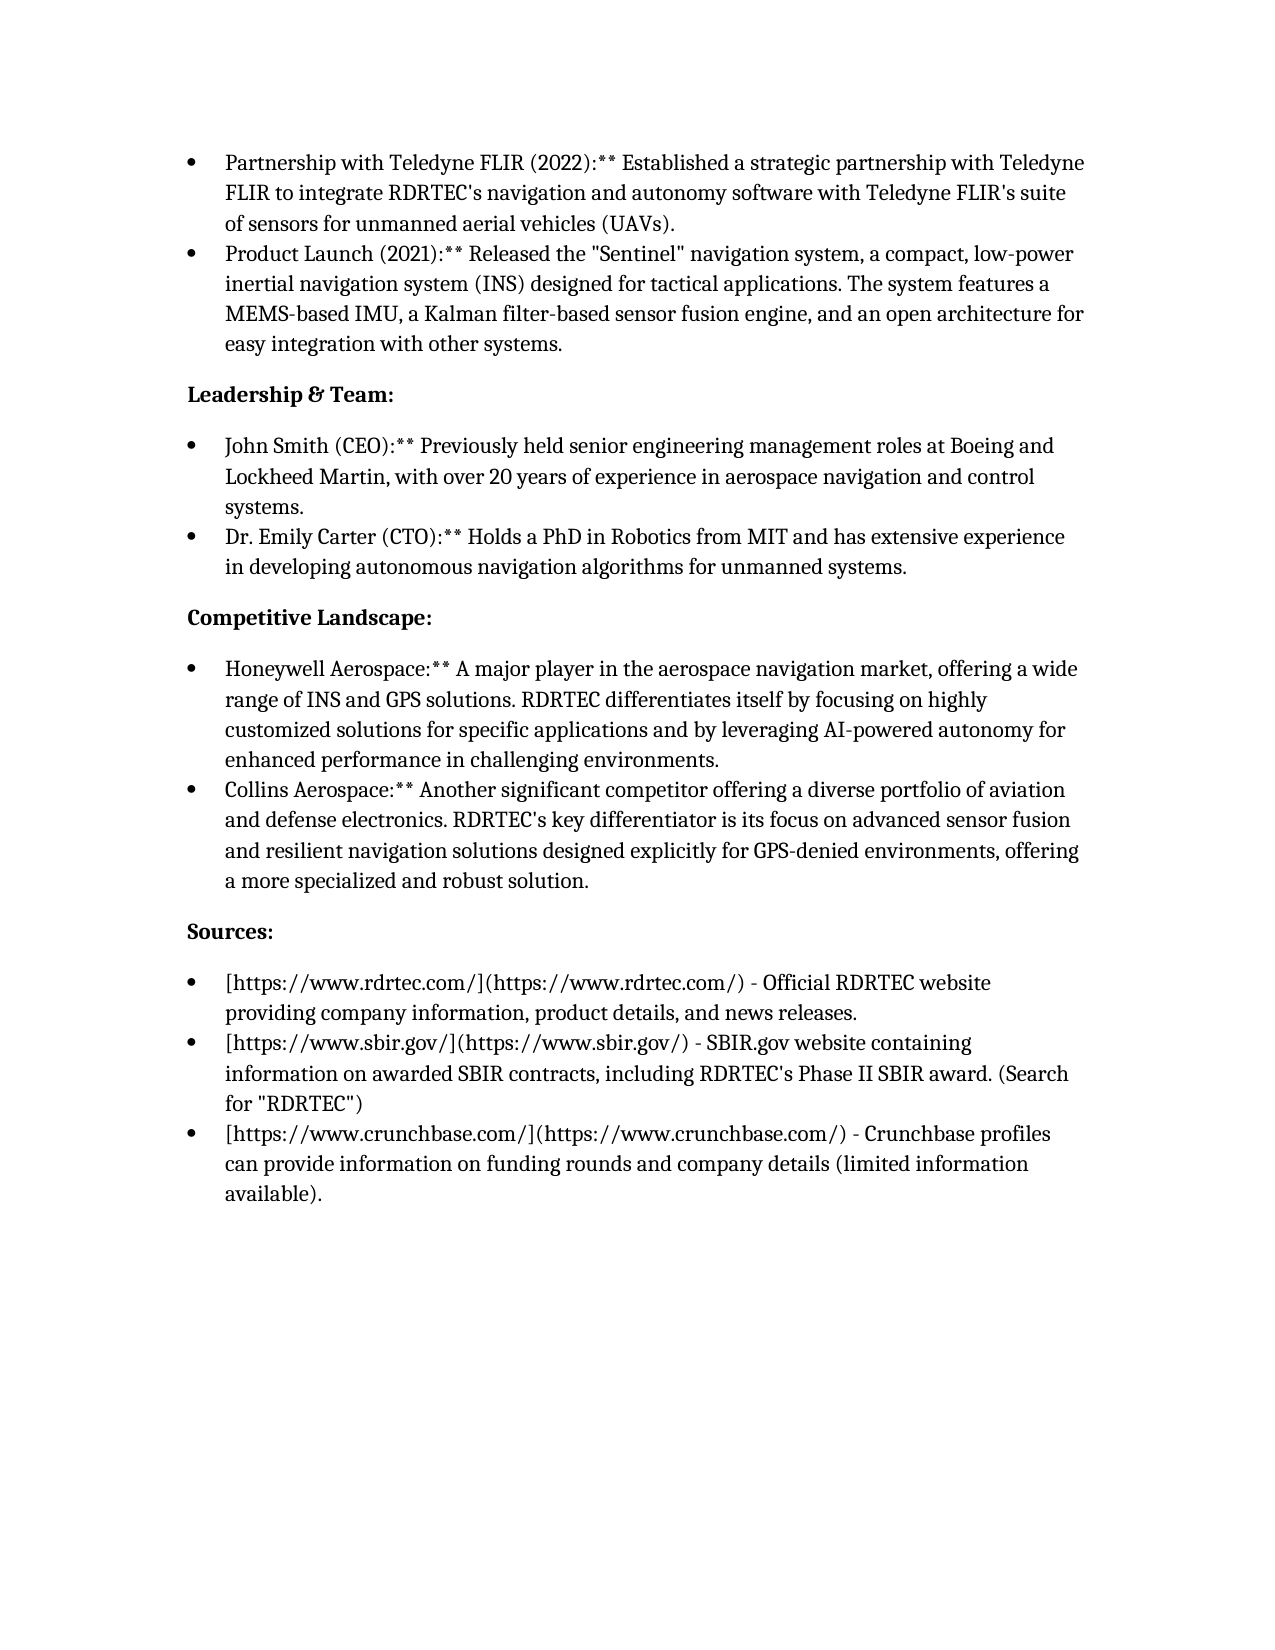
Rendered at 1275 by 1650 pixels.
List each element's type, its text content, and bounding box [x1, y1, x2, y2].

list Partnership with Teledyne FLIR (2022):** Established a strategic partnership with Teledyne FLIR to integrate RDRTEC's navigation and autonomy software with Teledyne FLIR's suite of sensors for unmanned aerial vehicles (UAVs). [187, 150, 1087, 237]
list John Smith (CEO):** Previously held senior engineering management roles at Boeing and Lockheed Martin, with over 20 years of experience in aerospace navigation and control systems. [187, 433, 1087, 520]
list [https://www.rdrtec.com/](https://www.rdrtec.com/) - Official RDRTEC website providing company information, product details, and news releases. [187, 970, 1087, 1026]
text Sources: [187, 919, 1087, 945]
text Competitive Landscape: [187, 605, 1087, 632]
list [https://www.sbir.gov/](https://www.sbir.gov/) - SBIR.gov website containing information on awarded SBIR contracts, including RDRTEC's Phase II SBIR award. (Search for "RDRTEC") [187, 1030, 1087, 1117]
list Product Launch (2021):** Released the "Sentinel" navigation system, a compact, low-power inertial navigation system (INS) designed for tactical applications. The system features a MEMS-based IMU, a Kalman filter-based sensor fusion engine, and an open architecture for easy integration with other systems. [187, 241, 1087, 358]
text Leadership & Team: [187, 382, 1087, 409]
list Collins Aerospace:** Another significant competitor offering a diverse portfolio of aviation and defense electronics. RDRTEC's key differentiator is its focus on advanced sensor fusion and resilient navigation solutions designed explicitly for GPS-denied environments, offering a more specialized and robust solution. [187, 777, 1087, 894]
list [https://www.crunchbase.com/](https://www.crunchbase.com/) - Crunchbase profiles can provide information on funding rounds and company details (limited information available). [187, 1121, 1087, 1208]
list Honeywell Aerospace:** A major player in the aerospace navigation market, offering a wide range of INS and GPS solutions. RDRTEC differentiates itself by focusing on highly customized solutions for specific applications and by leveraging AI-powered autonomy for enhanced performance in challenging environments. [187, 656, 1087, 773]
list Dr. Emily Carter (CTO):** Holds a PhD in Robotics from MIT and has extensive experience in developing autonomous navigation algorithms for unmanned systems. [187, 524, 1087, 581]
